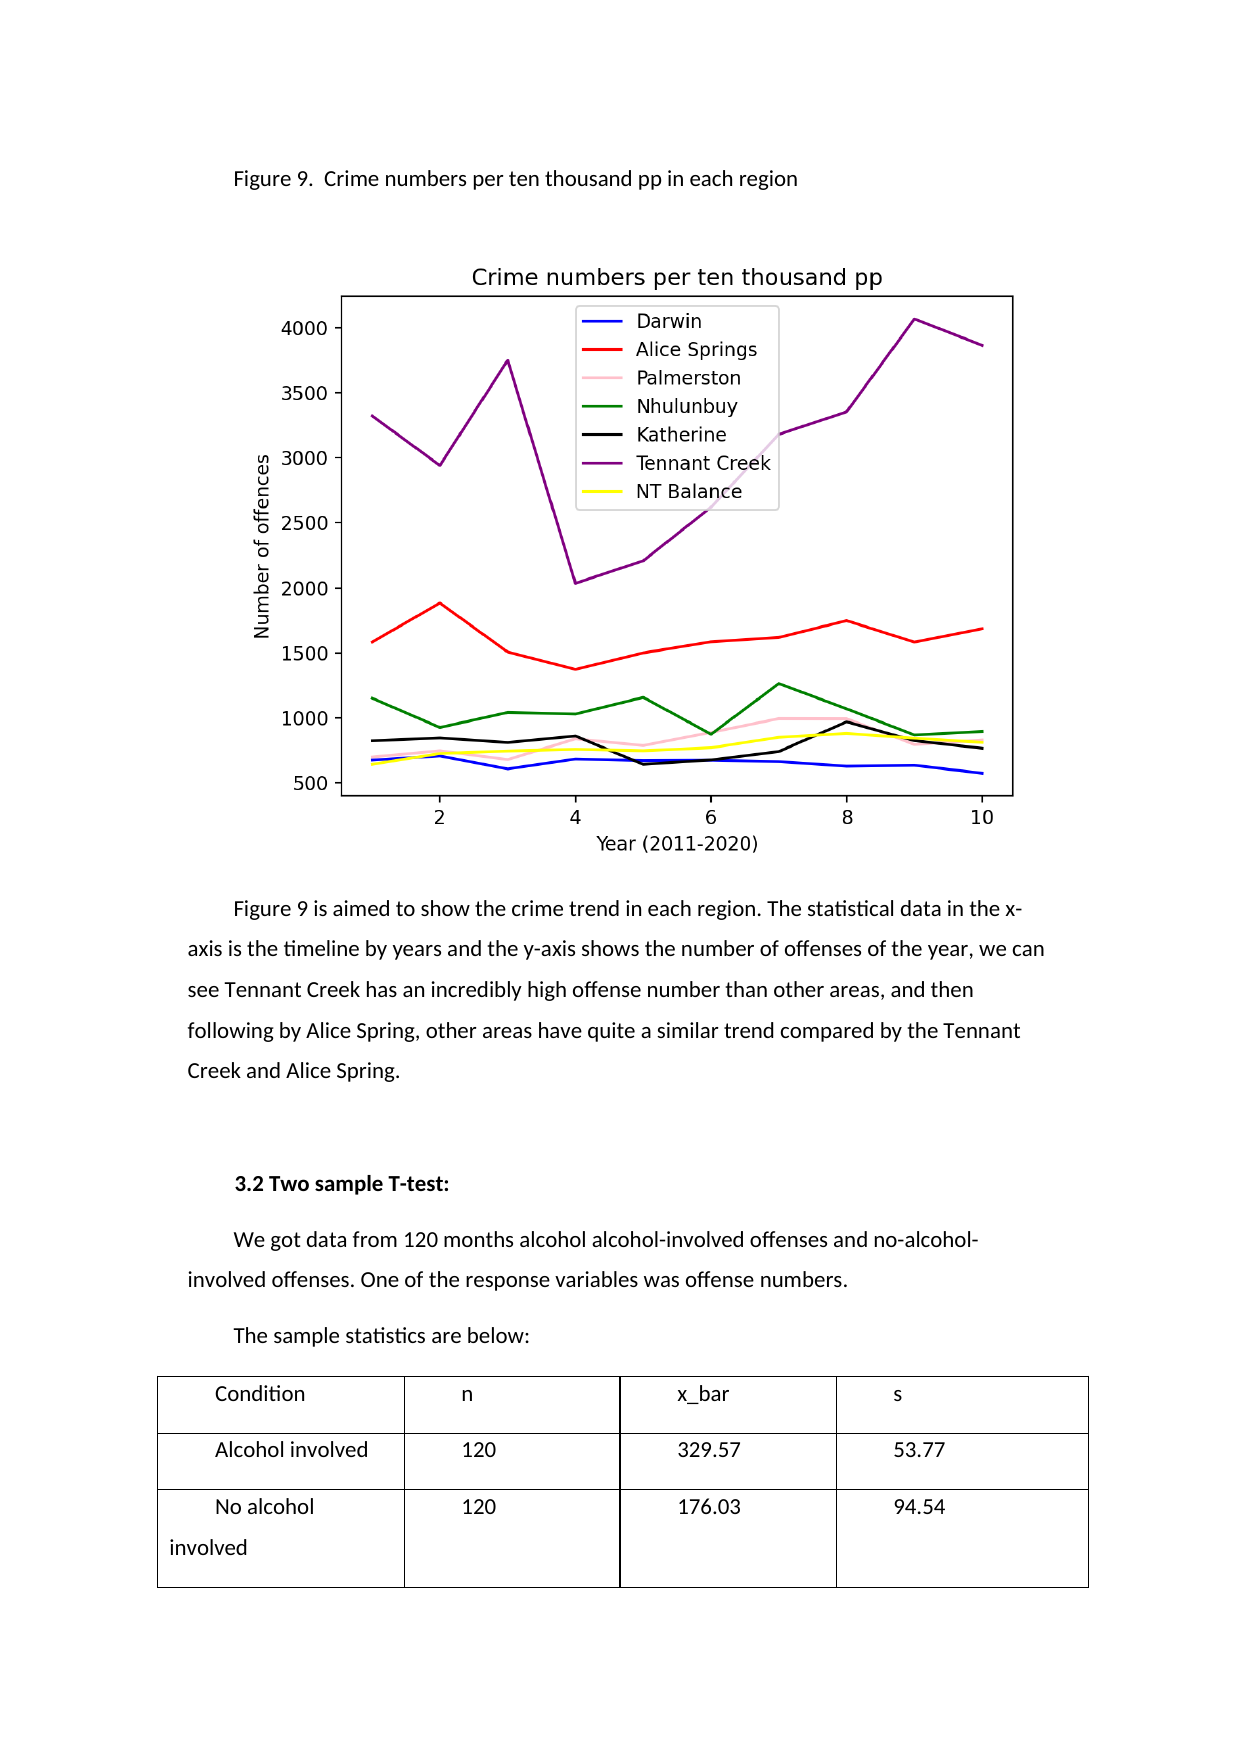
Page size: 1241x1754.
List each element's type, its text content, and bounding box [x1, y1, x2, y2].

table_header Condition [158, 1377, 404, 1432]
table_cell 94.54 [837, 1490, 1088, 1587]
table_cell 329.57 [621, 1434, 836, 1489]
table_header s [837, 1377, 1088, 1432]
text Figure 9 is aimed to show the crime trend in each region. The statistical data in the x-axis is the timeline by years and the y-axis shows the number of offenses of the year, we can see Tennant Creek has an incredibly high offense number than other areas, and then following by Alice Spring, other areas have quite a similar trend compared by the Tennant Creek and Alice Spring. [187, 892, 1053, 1087]
text We got data from 120 months alcohol alcohol-involved offenses and no-alcohol-involved offenses. One of the response variables was offense numbers. [187, 1223, 1053, 1296]
picture [233, 218, 1099, 867]
table_cell 120 [405, 1490, 619, 1587]
table_header n [405, 1377, 619, 1432]
table_cell Alcohol involved [158, 1434, 404, 1489]
table_cell No alcohol involved [158, 1490, 404, 1587]
table_cell 120 [405, 1434, 619, 1489]
text The sample statistics are below: [187, 1319, 1053, 1352]
table_header x_bar [621, 1377, 836, 1432]
text Figure 9. Crime numbers per ten thousand pp in each region [187, 162, 1053, 194]
text 3.2 Two sample T-test: [187, 1167, 1053, 1199]
table_cell 176.03 [621, 1490, 836, 1587]
table_cell 53.77 [837, 1434, 1088, 1489]
